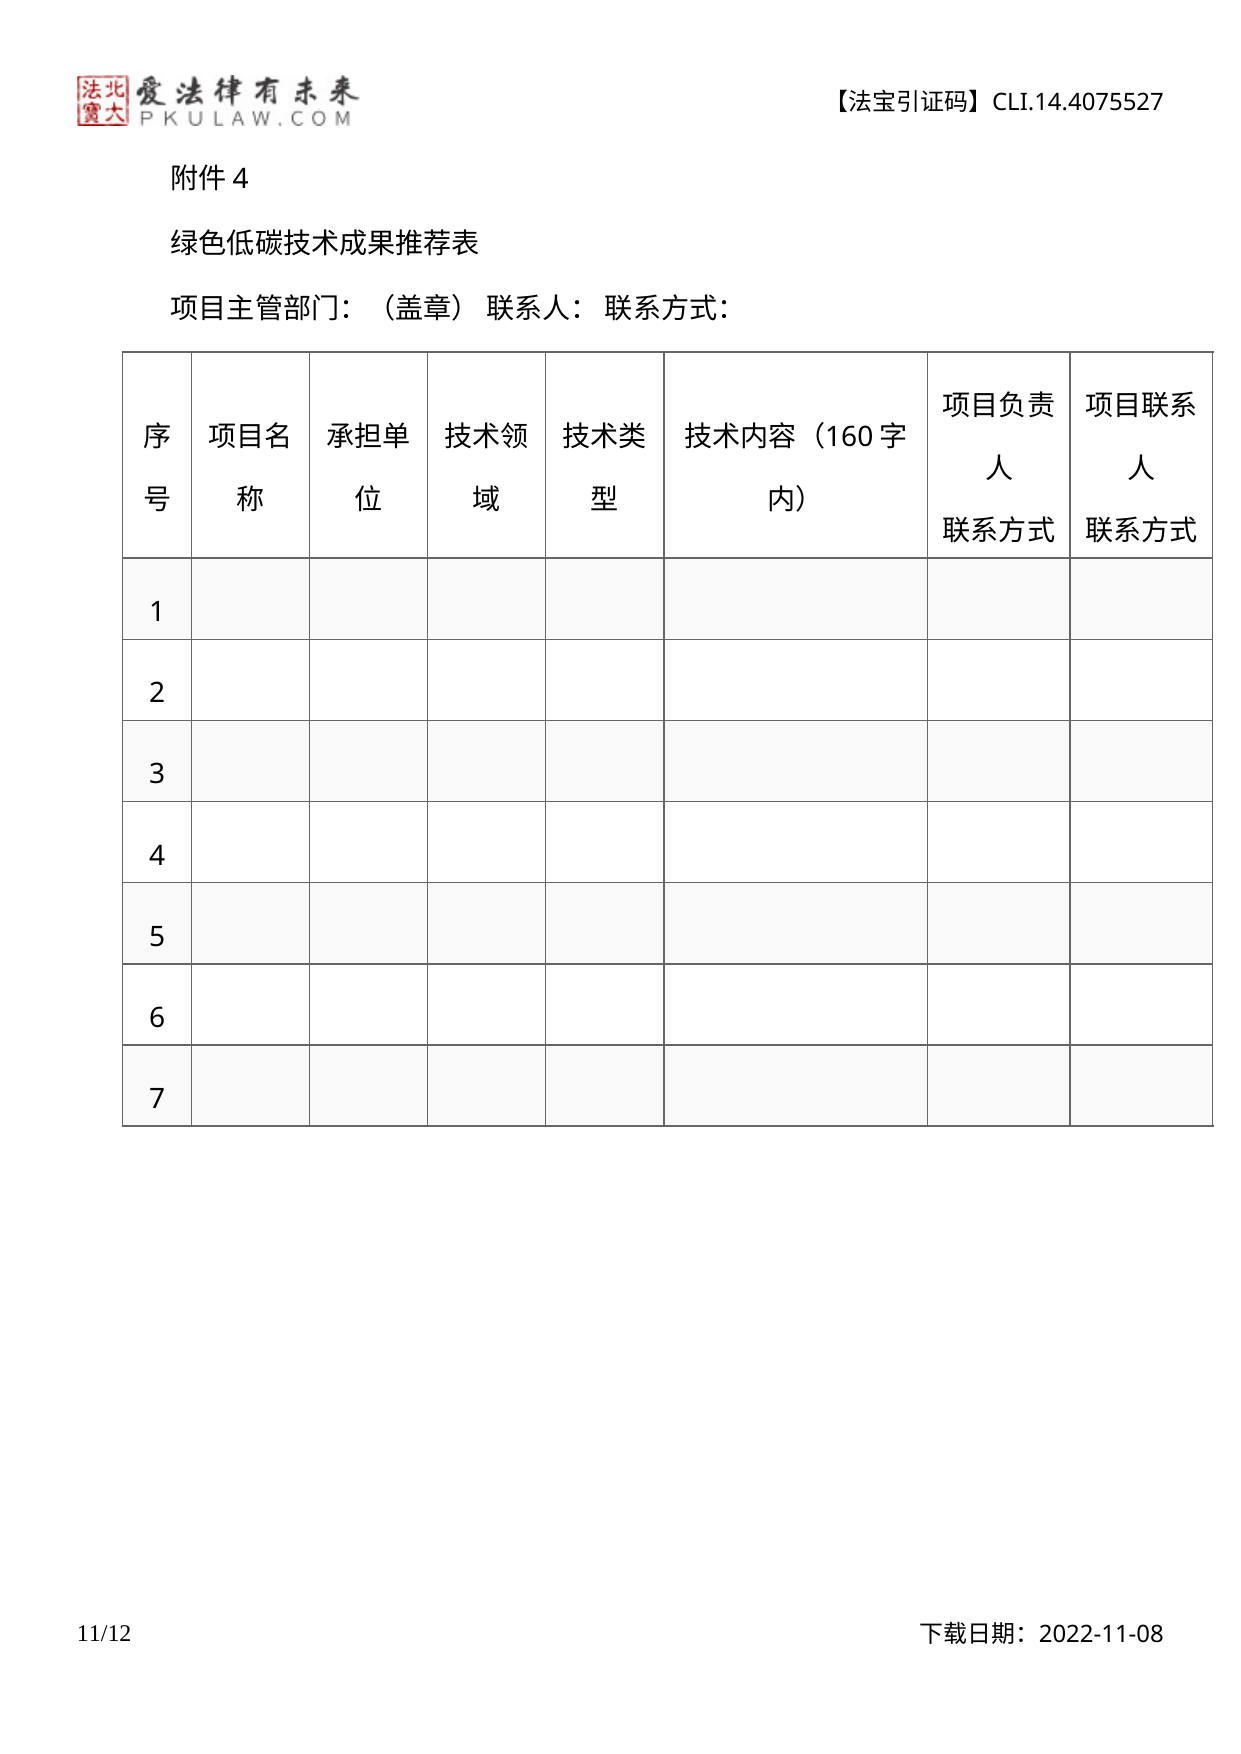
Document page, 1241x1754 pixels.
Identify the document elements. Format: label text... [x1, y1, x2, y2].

table_cell [546, 1046, 663, 1125]
table_cell [310, 640, 427, 719]
table_cell [310, 1046, 427, 1125]
table_cell [665, 1046, 927, 1125]
table_cell [928, 559, 1069, 638]
table_cell 5 [123, 883, 191, 963]
table_cell [428, 883, 545, 963]
table_cell [192, 883, 309, 963]
table_cell 2 [123, 640, 191, 719]
table_header 序号 [123, 353, 191, 557]
table_cell [192, 1046, 309, 1125]
table_header 承担单位 [310, 353, 427, 557]
table_cell [192, 802, 309, 882]
table_cell [928, 1046, 1069, 1125]
table_cell [428, 721, 545, 801]
table_cell [928, 965, 1069, 1044]
table_cell [1071, 883, 1212, 963]
table_cell [665, 965, 927, 1044]
table_cell [546, 965, 663, 1044]
table_header 项目负责人 联系方式 [928, 353, 1069, 557]
table_header 技术内容（160字内） [665, 353, 927, 557]
table_header 项目名称 [192, 353, 309, 557]
table_cell [428, 965, 545, 1044]
table_cell [665, 721, 927, 801]
table_cell [1071, 721, 1212, 801]
table_cell [928, 802, 1069, 882]
table_cell [665, 640, 927, 719]
table_cell 6 [123, 965, 191, 1044]
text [114, 156, 1126, 327]
table_header 项目联系人 联系方式 [1071, 353, 1212, 557]
table_cell [428, 559, 545, 638]
table_cell [665, 883, 927, 963]
table_cell [928, 721, 1069, 801]
table_cell [310, 802, 427, 882]
table_cell [665, 559, 927, 638]
table_cell [428, 640, 545, 719]
table_cell [428, 802, 545, 882]
table_cell [310, 721, 427, 801]
table_cell [928, 883, 1069, 963]
table_cell [1071, 1046, 1212, 1125]
table_header 技术类型 [546, 353, 663, 557]
table_cell [192, 640, 309, 719]
table_cell 7 [123, 1046, 191, 1125]
table_cell [546, 802, 663, 882]
table_cell [546, 721, 663, 801]
table_cell 4 [123, 802, 191, 882]
table_header 技术领域 [428, 353, 545, 557]
table_cell [928, 640, 1069, 719]
table_cell [192, 965, 309, 1044]
table_cell [192, 559, 309, 638]
table_cell [1071, 640, 1212, 719]
table_cell [192, 721, 309, 801]
table_cell [665, 802, 927, 882]
table_cell 1 [123, 559, 191, 638]
table_cell [310, 559, 427, 638]
table_cell [1071, 559, 1212, 638]
table_cell [310, 883, 427, 963]
table_cell [546, 559, 663, 638]
picture [76, 75, 361, 126]
table_cell [428, 1046, 545, 1125]
table_cell [1071, 965, 1212, 1044]
table_cell [310, 965, 427, 1044]
table_cell [546, 640, 663, 719]
table_cell 3 [123, 721, 191, 801]
table_cell [1071, 802, 1212, 882]
table_cell [546, 883, 663, 963]
